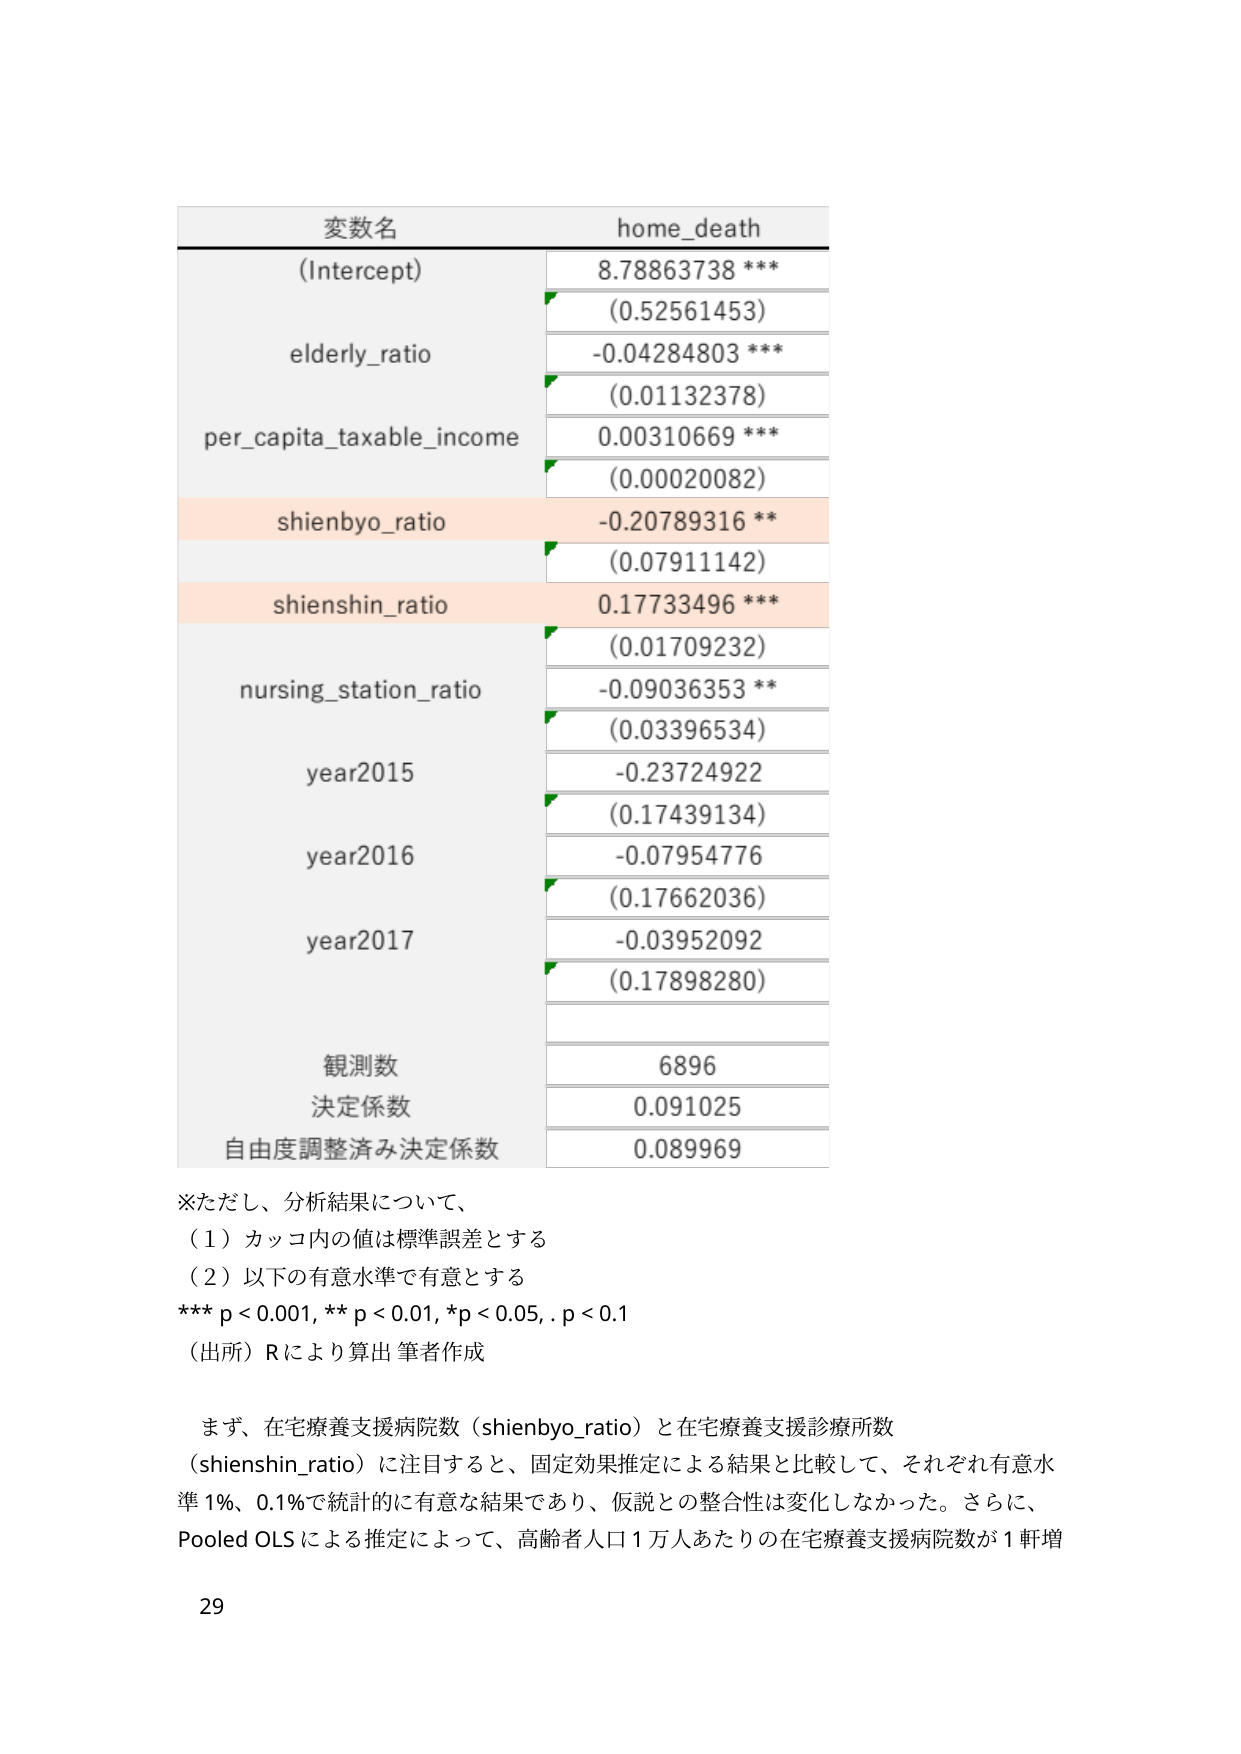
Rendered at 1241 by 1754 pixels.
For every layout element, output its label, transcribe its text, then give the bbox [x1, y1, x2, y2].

text （出所）Rにより算出 筆者作成 [177, 1332, 1063, 1369]
text *** p < 0.001, ** p < 0.01, *p < 0.05, . p < 0.1 [177, 1294, 1063, 1332]
text （２）以下の有意水準で有意とする [177, 1257, 1063, 1294]
text ※ただし、分析結果について、 [177, 1182, 1063, 1219]
text （１）カッコ内の値は標準誤差とする [177, 1219, 1063, 1257]
